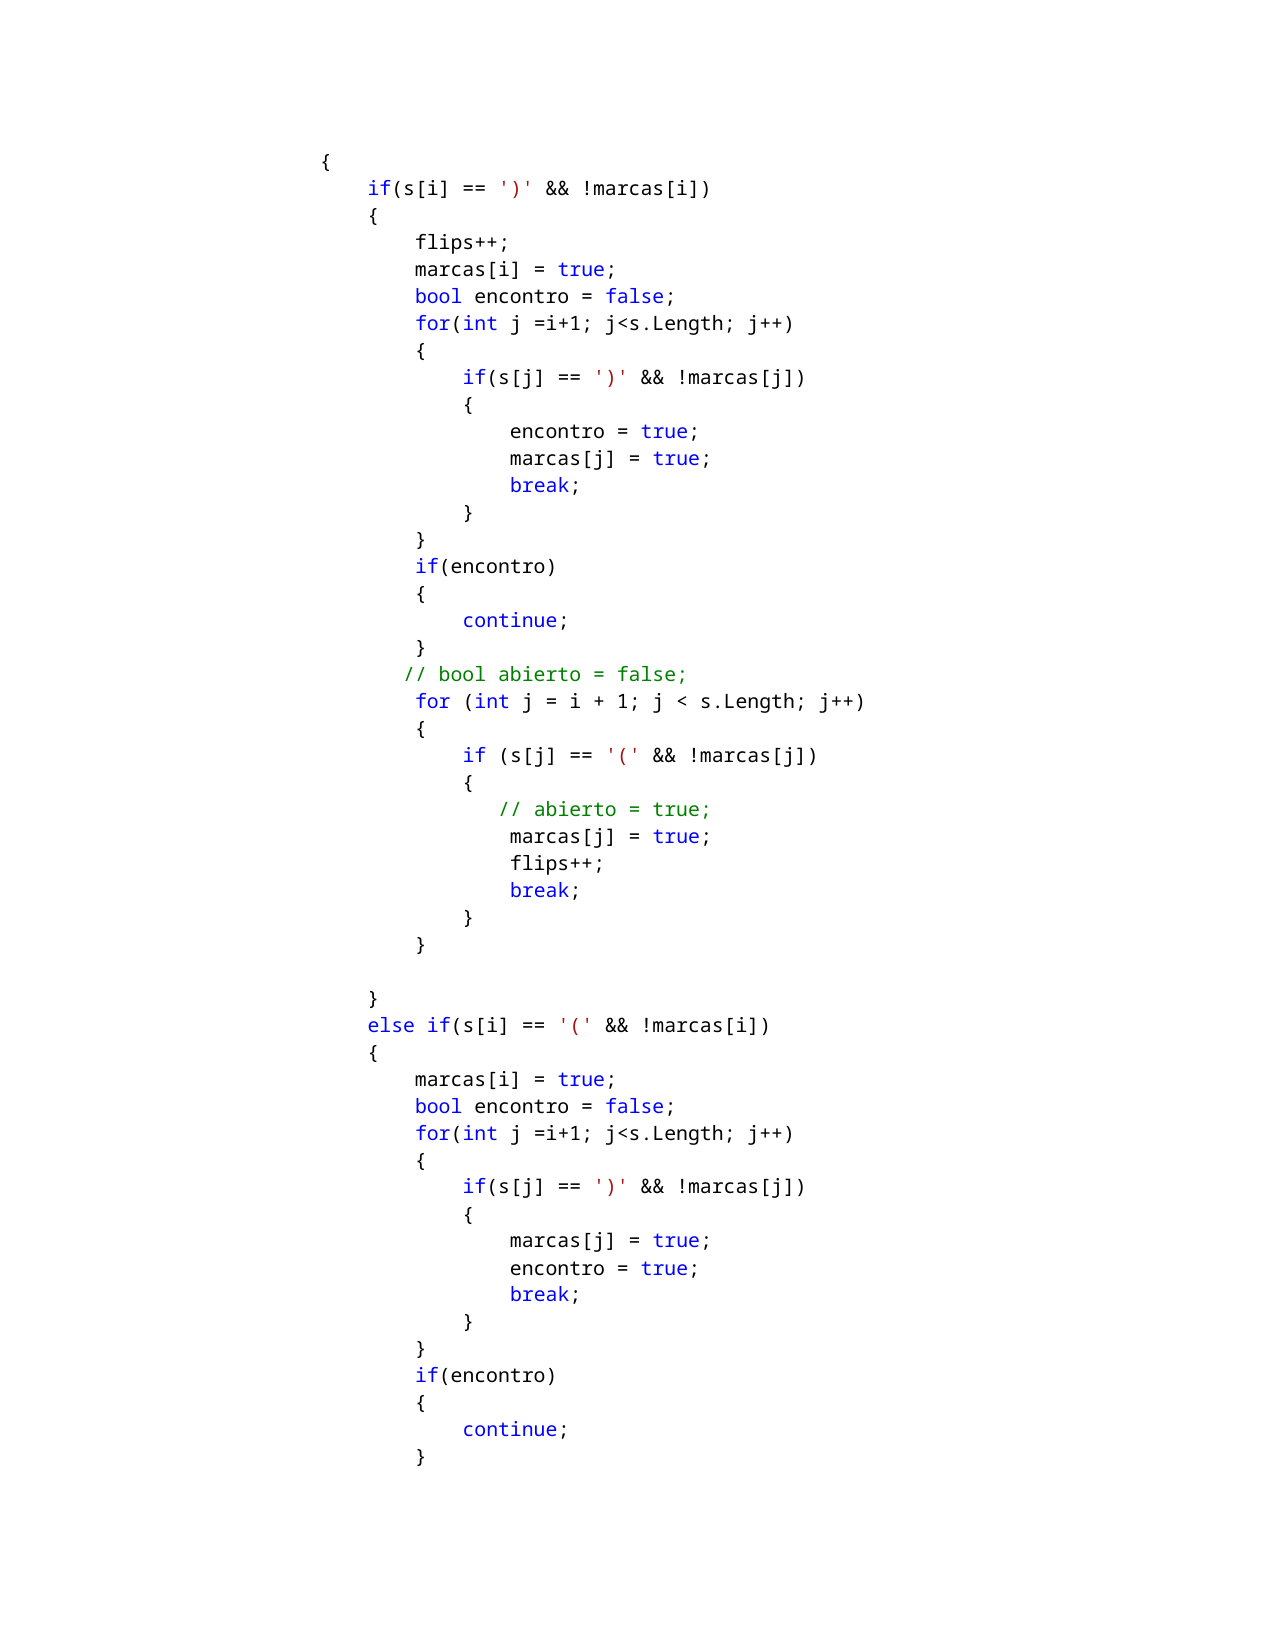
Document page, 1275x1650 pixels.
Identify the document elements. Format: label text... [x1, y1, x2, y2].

text { [177, 148, 1098, 174]
text { [177, 579, 1098, 606]
text marcas[i] = true; [177, 256, 1098, 282]
text break; [177, 471, 1098, 498]
text { [177, 202, 1098, 228]
text { [177, 1389, 1098, 1416]
text // bool abierto = false; [177, 660, 1098, 687]
text { [177, 390, 1098, 417]
text } [177, 633, 1098, 660]
text } [177, 525, 1098, 552]
text continue; [177, 606, 1098, 633]
text // abierto = true; [177, 795, 1098, 822]
text flips++; [177, 228, 1098, 256]
text if(s[j] == ')' && !marcas[j]) [177, 1173, 1098, 1200]
text marcas[j] = true; [177, 444, 1098, 471]
text marcas[j] = true; [177, 822, 1098, 849]
text { [177, 336, 1098, 363]
text } [177, 1335, 1098, 1362]
text } [177, 930, 1098, 957]
text { [177, 1146, 1098, 1173]
text } [177, 498, 1098, 525]
text if(s[j] == ')' && !marcas[j]) [177, 363, 1098, 390]
text break; [177, 1281, 1098, 1308]
text else if(s[i] == '(' && !marcas[i]) [177, 1011, 1098, 1038]
text break; [177, 876, 1098, 903]
text { [177, 1200, 1098, 1227]
text for(int j =i+1; j<s.Length; j++) [177, 309, 1098, 336]
text bool encontro = false; [177, 282, 1098, 309]
text for (int j = i + 1; j < s.Length; j++) [177, 687, 1098, 714]
text } [177, 1443, 1098, 1469]
text encontro = true; [177, 417, 1098, 444]
text } [177, 984, 1098, 1011]
text { [177, 1038, 1098, 1065]
text if(encontro) [177, 1362, 1098, 1389]
text marcas[j] = true; [177, 1227, 1098, 1254]
text continue; [177, 1416, 1098, 1443]
text if (s[j] == '(' && !marcas[j]) [177, 741, 1098, 768]
text flips++; [177, 849, 1098, 876]
text { [177, 768, 1098, 795]
text marcas[i] = true; [177, 1065, 1098, 1092]
text if(s[i] == ')' && !marcas[i]) [177, 174, 1098, 202]
text encontro = true; [177, 1254, 1098, 1281]
text bool encontro = false; [177, 1092, 1098, 1119]
text if(encontro) [177, 552, 1098, 579]
text { [177, 714, 1098, 741]
text } [177, 903, 1098, 930]
text } [177, 1308, 1098, 1335]
text for(int j =i+1; j<s.Length; j++) [177, 1119, 1098, 1146]
